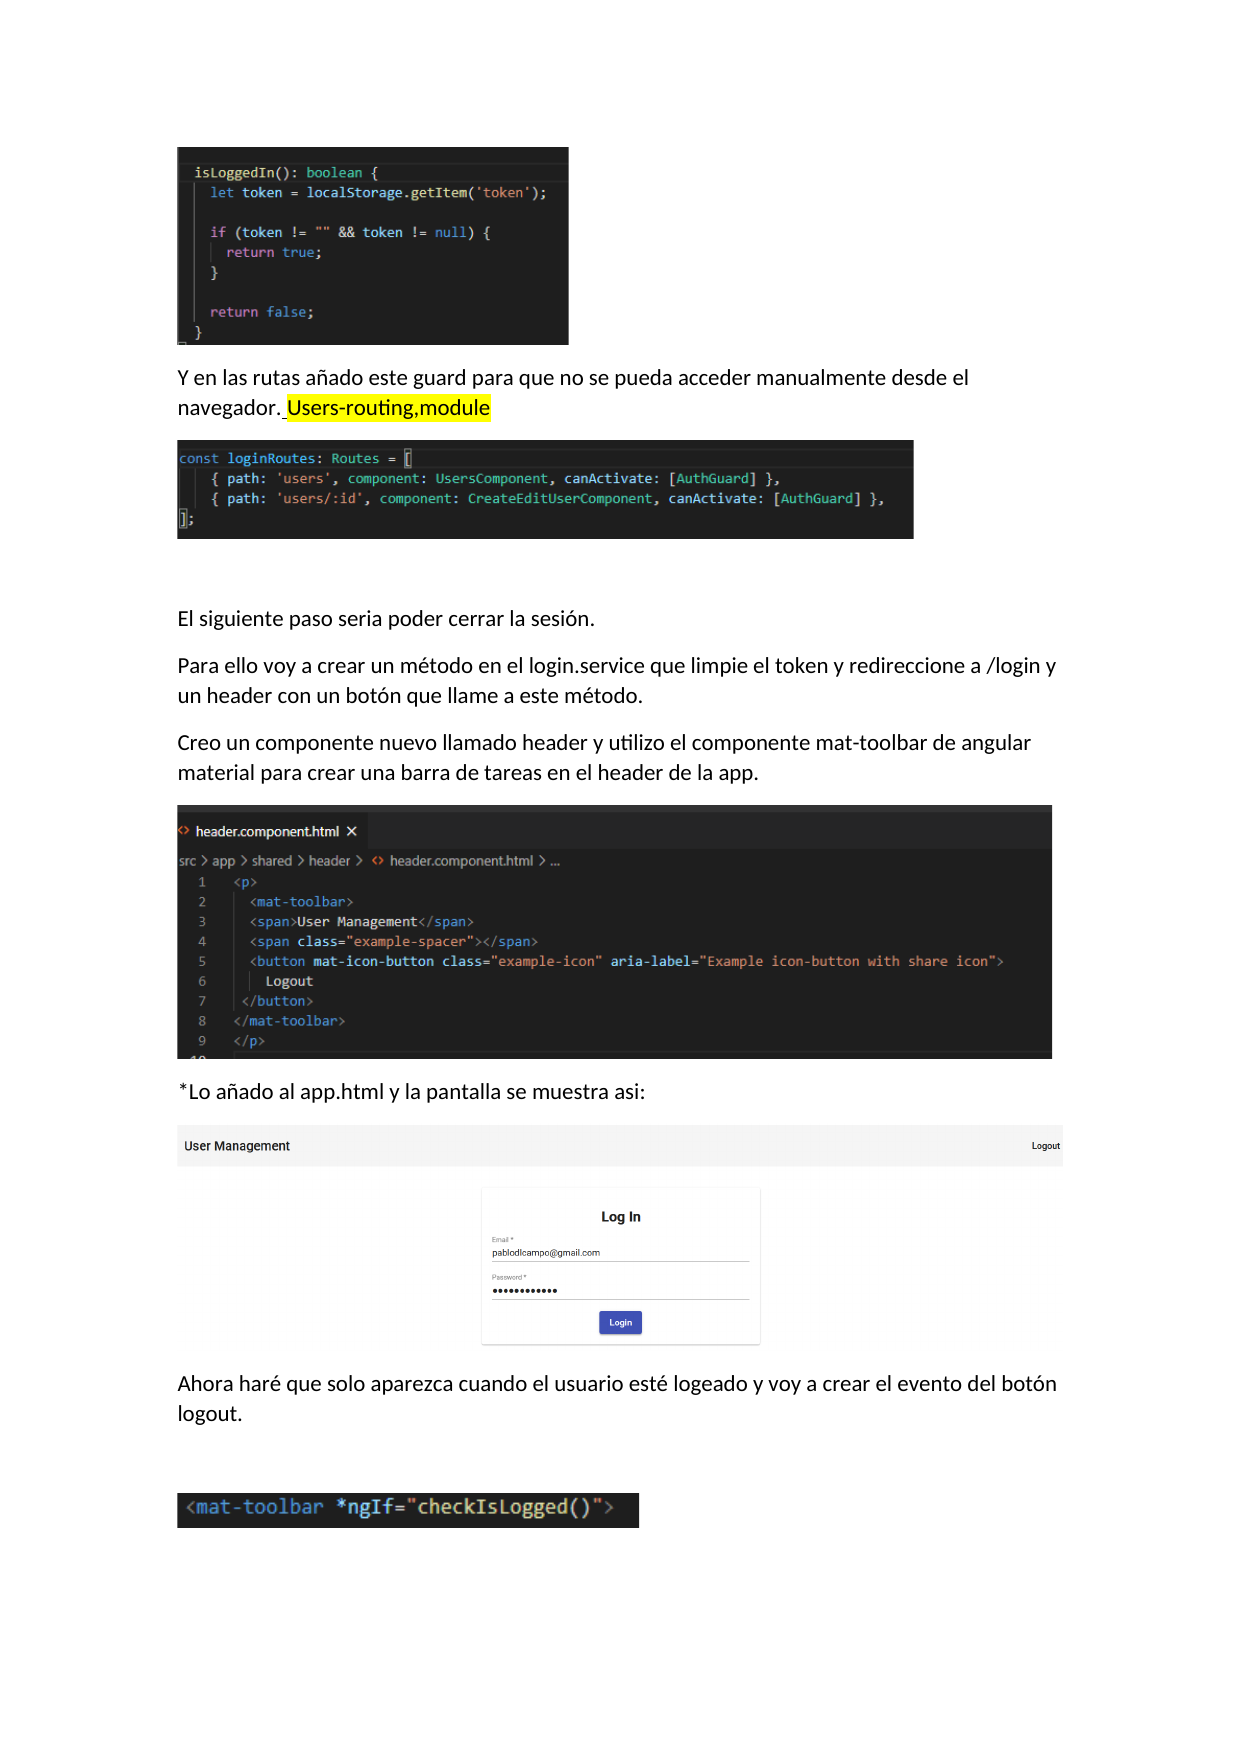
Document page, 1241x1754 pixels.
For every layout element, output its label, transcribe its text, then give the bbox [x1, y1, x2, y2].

text Ahora haré que solo aparezca cuando el usuario esté logeado y voy a crear el evento del botón logout. [177, 1369, 1063, 1427]
picture [177, 147, 569, 345]
picture [177, 805, 1053, 1059]
text Y en las rutas añado este guard para que no se pueda acceder manualmente desde el navegador. Users-routing,module [177, 363, 1063, 422]
text El siguiente paso seria poder cerrar la sesión. [177, 604, 1063, 632]
picture [177, 440, 914, 539]
text Creo un componente nuevo llamado header y utilizo el componente mat-toolbar de angular material para crear una barra de tareas en el header de la app. [177, 728, 1063, 786]
text *Lo añado al app.html y la pantalla se muestra asi: [177, 1077, 1063, 1105]
text Para ello voy a crear un método en el login.service que limpie el token y redireccione a /login y un header con un botón que llame a este método. [177, 651, 1063, 709]
picture [177, 1123, 1063, 1351]
picture [177, 1493, 640, 1528]
